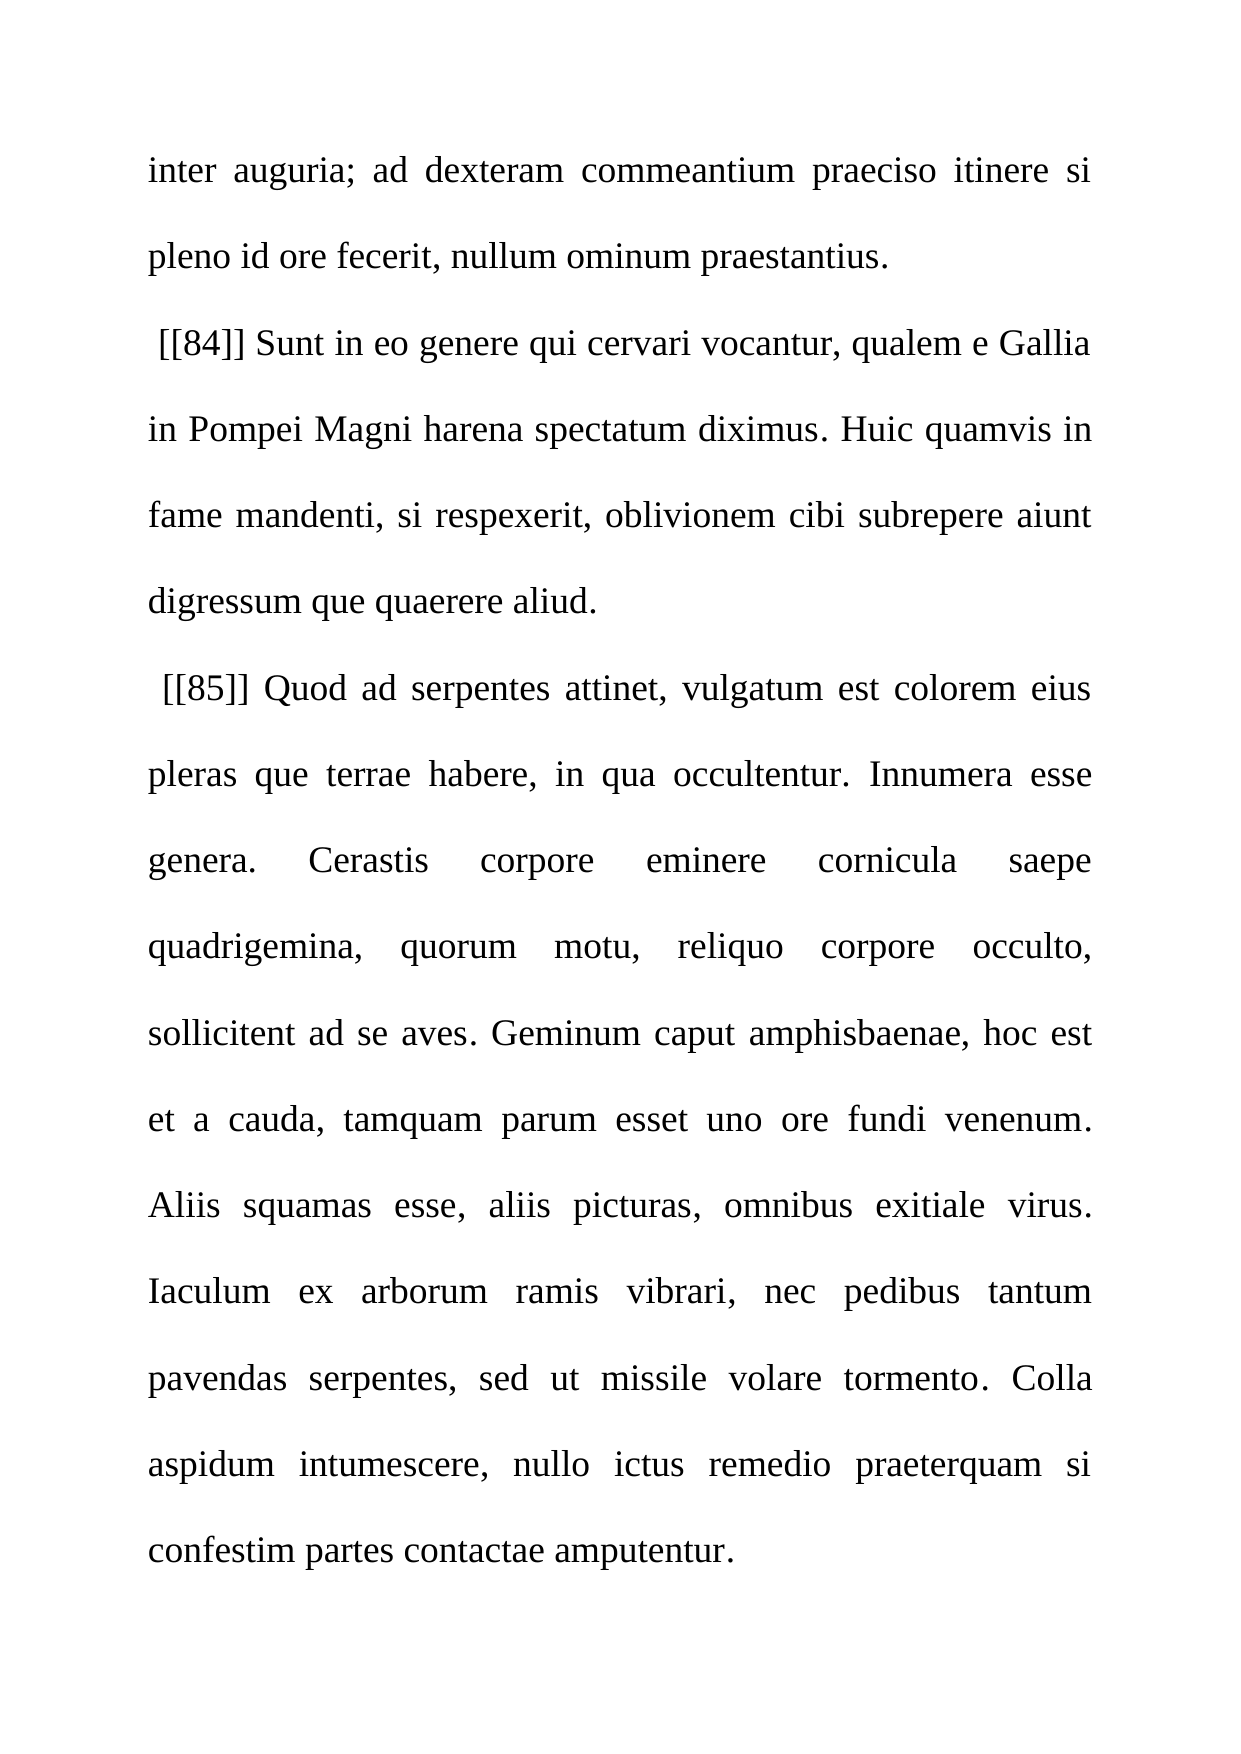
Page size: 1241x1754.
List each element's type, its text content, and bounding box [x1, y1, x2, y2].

text [[85]] Quod ad serpentes attinet, vulgatum est colorem eius pleras que terrae habere, in qua occultentur. Innumera esse genera. Cerastis corpore eminere cornicula saepe quadrigemina, quorum motu, reliquo corpore occulto, sollicitent ad se aves. Geminum caput amphisbaenae, hoc est et a cauda, tamquam parum esset uno ore fundi venenum. Aliis squamas esse, aliis picturas, omnibus exitiale virus. Iaculum ex arborum ramis vibrari, nec pedibus tantum pavendas serpentes, sed ut missile volare tormento. Colla aspidum intumescere, nullo ictus remedio praeterquam si confestim partes contactae amputentur. [148, 665, 1093, 1571]
text [[84]] Sunt in eo genere qui cervari vocantur, qualem e Gallia in Pompei Magni harena spectatum diximus. Huic quamvis in fame mandenti, si respexerit, oblivionem cibi subrepere aiunt digressum que quaerere aliud. [148, 320, 1093, 622]
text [148, 148, 1093, 277]
